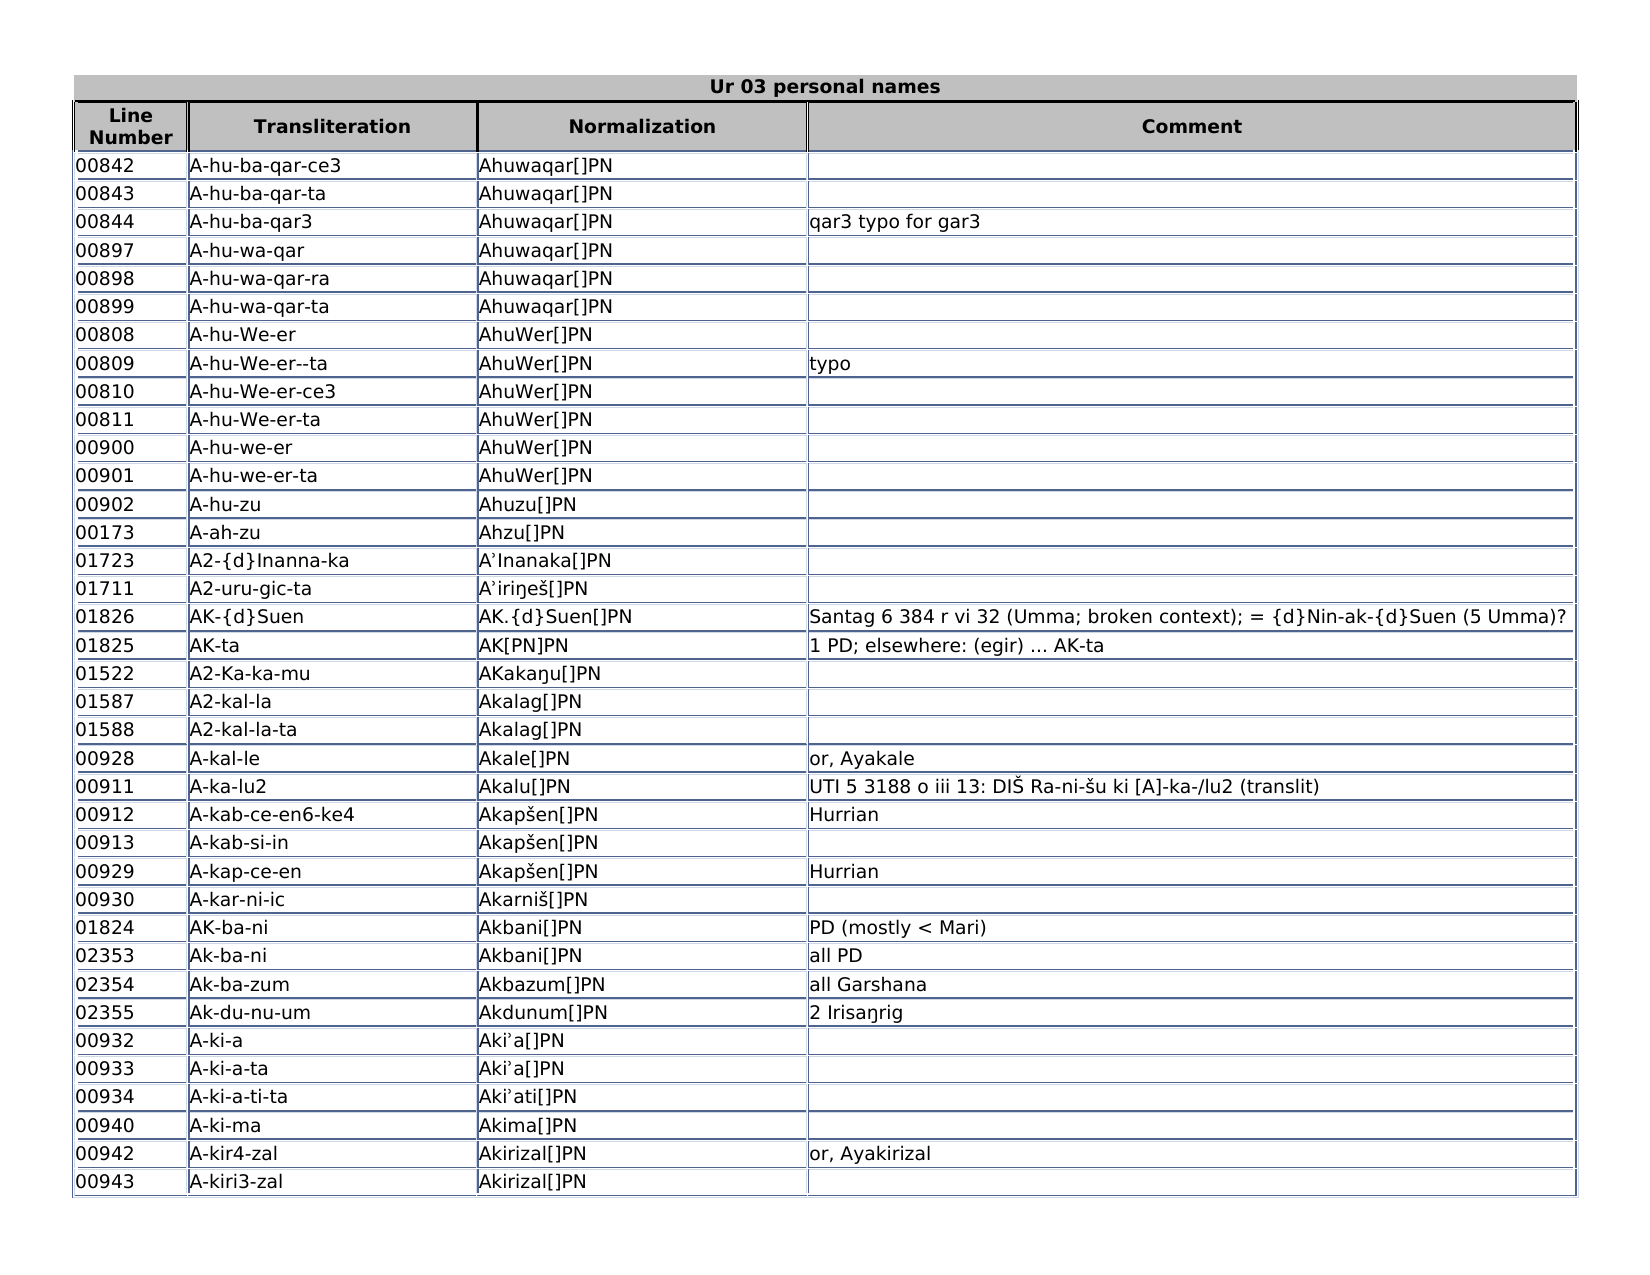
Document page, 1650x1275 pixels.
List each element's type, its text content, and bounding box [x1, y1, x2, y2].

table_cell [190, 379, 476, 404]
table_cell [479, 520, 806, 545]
table_cell Normalization [479, 103, 806, 150]
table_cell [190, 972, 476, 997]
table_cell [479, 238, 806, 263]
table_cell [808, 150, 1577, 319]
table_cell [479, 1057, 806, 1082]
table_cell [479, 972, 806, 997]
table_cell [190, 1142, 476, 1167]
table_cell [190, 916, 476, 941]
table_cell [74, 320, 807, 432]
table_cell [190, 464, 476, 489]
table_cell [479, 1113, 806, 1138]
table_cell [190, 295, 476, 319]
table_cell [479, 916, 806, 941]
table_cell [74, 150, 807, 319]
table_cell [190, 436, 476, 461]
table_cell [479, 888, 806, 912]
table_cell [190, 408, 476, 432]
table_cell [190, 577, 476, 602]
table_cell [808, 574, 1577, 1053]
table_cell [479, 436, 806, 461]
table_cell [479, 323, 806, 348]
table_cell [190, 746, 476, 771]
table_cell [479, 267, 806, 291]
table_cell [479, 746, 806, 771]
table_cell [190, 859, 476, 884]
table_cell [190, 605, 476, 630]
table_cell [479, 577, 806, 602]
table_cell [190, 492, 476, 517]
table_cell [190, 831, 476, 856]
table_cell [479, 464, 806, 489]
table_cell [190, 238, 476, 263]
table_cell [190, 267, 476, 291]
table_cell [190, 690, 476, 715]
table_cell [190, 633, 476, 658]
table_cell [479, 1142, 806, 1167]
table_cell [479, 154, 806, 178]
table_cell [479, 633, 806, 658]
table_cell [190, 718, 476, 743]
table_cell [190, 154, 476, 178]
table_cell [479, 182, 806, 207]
table_cell Transliteration [190, 103, 476, 150]
table_cell Line Number [74, 100, 186, 150]
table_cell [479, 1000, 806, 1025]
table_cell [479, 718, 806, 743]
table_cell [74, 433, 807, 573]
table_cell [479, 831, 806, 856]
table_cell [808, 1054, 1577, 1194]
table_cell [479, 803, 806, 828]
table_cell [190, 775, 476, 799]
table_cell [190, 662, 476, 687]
table_header Ur 03 personal names [74, 75, 1577, 100]
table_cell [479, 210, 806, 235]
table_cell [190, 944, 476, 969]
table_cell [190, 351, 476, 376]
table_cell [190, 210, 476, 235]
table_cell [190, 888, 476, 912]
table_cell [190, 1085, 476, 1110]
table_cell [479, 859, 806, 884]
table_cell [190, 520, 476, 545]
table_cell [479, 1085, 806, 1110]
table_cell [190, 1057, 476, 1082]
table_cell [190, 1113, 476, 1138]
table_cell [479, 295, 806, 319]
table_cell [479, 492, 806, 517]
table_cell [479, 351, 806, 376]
table_cell Comment [809, 100, 1577, 150]
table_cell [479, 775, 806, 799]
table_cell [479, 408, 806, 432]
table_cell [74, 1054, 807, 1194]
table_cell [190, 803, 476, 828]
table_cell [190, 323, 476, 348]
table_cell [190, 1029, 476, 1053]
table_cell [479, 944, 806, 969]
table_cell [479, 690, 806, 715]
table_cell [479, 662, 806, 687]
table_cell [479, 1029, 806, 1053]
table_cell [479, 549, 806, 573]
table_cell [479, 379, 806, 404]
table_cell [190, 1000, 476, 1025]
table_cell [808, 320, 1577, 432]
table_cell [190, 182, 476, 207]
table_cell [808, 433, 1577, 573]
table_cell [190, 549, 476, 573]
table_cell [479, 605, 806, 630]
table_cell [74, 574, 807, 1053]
